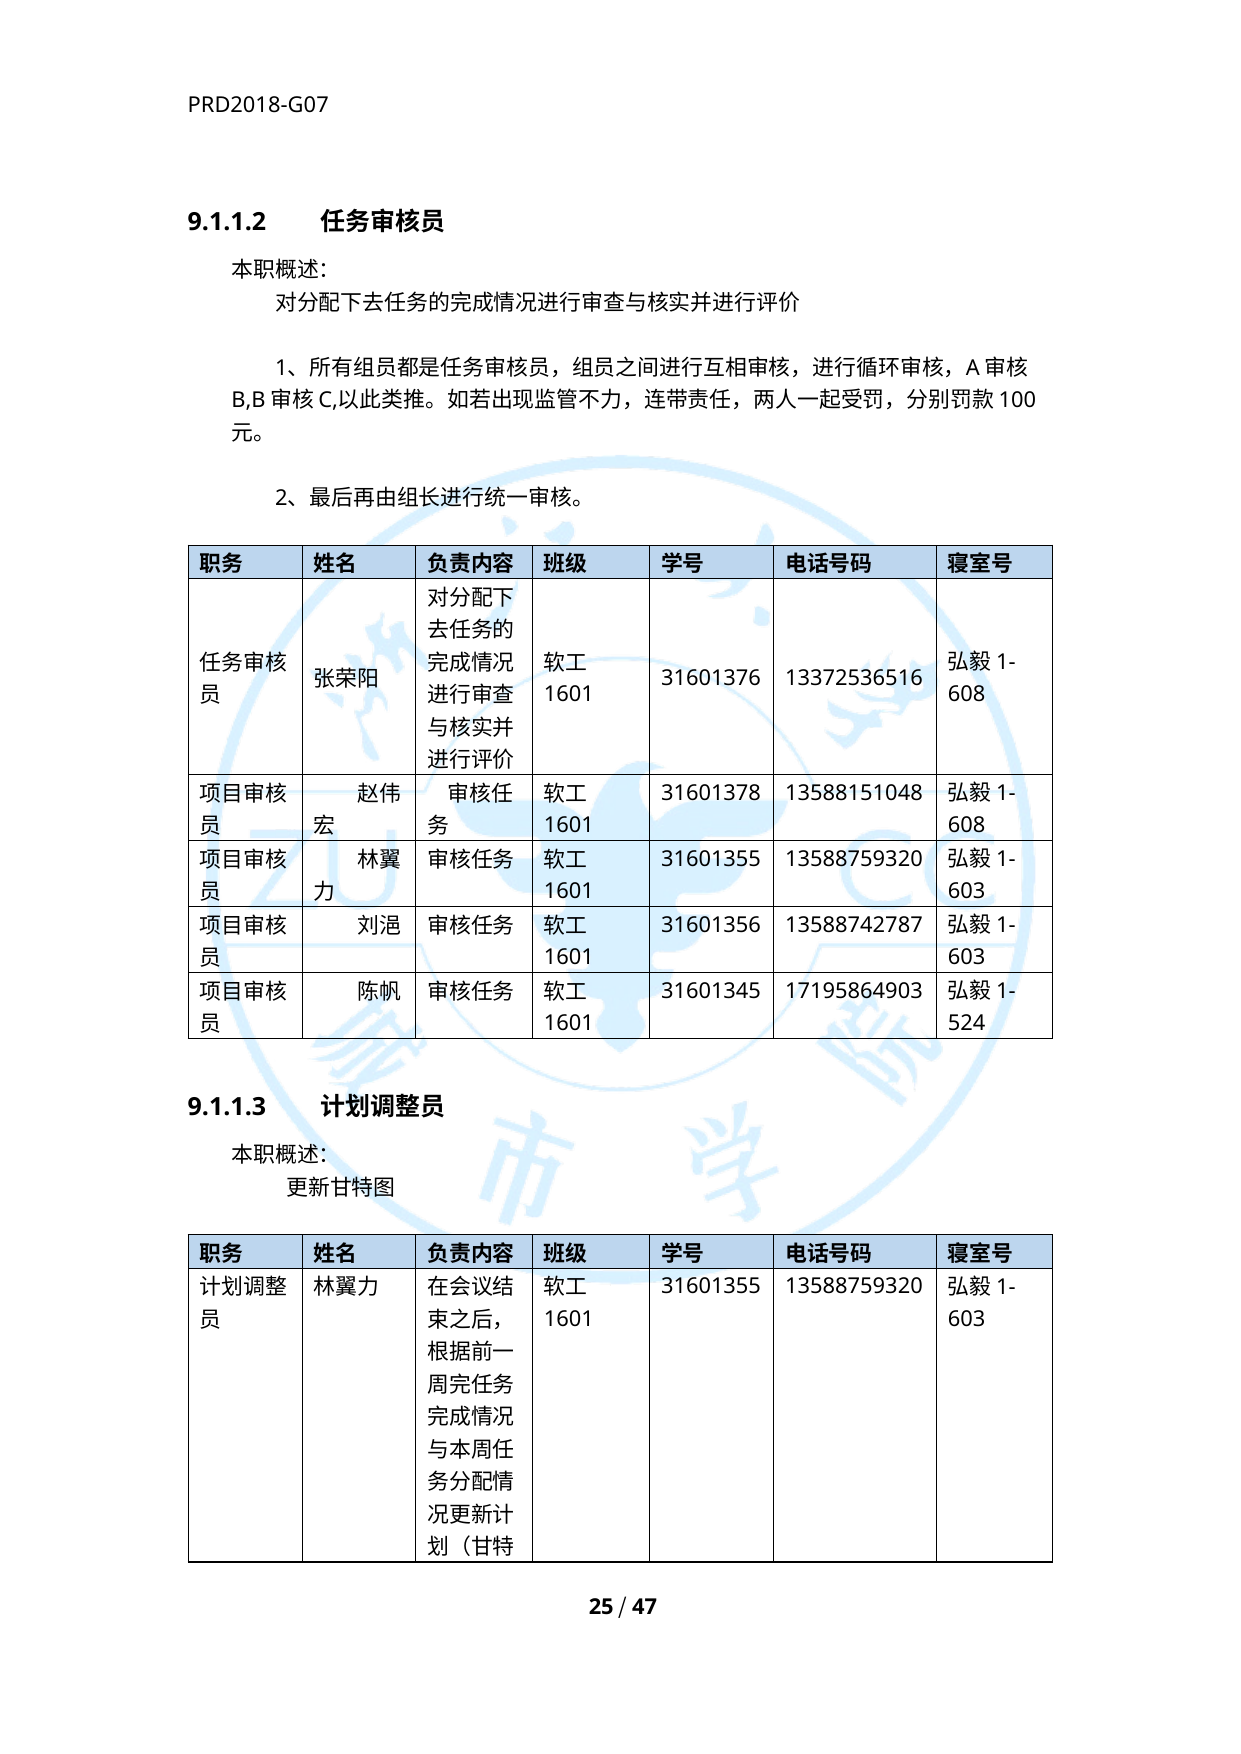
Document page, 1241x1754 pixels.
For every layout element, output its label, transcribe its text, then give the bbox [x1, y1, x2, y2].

table_header 寝室号 [937, 1235, 1052, 1268]
table_header 负责内容 [416, 1235, 532, 1268]
table_header 电话号码 [774, 1235, 936, 1268]
table_header 姓名 [303, 546, 415, 578]
table_cell 13588759320 [774, 841, 936, 906]
table_cell 软工1601 [533, 973, 649, 1038]
table_header 班级 [533, 546, 649, 578]
table_header 学号 [650, 546, 773, 578]
table_cell 软工1601 [533, 841, 649, 906]
table_header 职务 [189, 546, 302, 578]
table_cell 对分配下去任务的完成情况进行审查与核实并进行评价 [416, 579, 532, 774]
table_cell 软工1601 [533, 1269, 649, 1561]
table_header 班级 [533, 1235, 649, 1268]
table_cell 弘毅1-524 [937, 973, 1052, 1038]
table_cell 刘浥 [303, 907, 415, 972]
text 本职概述： [231, 252, 1053, 284]
table_header 学号 [650, 1235, 773, 1268]
table_cell 弘毅1-603 [937, 841, 1052, 906]
table_cell 弘毅1-608 [937, 775, 1052, 840]
table_cell 项目审核员 [189, 907, 302, 972]
table_cell 13372536516 [774, 579, 936, 774]
table_cell 计划调整员 [189, 1269, 302, 1561]
table_cell 林翼力 [303, 1269, 415, 1561]
text 对分配下去任务的完成情况进行审查与核实并进行评价 [231, 284, 1053, 317]
text 更新甘特图 [231, 1169, 1053, 1202]
text 1、所有组员都是任务审核员，组员之间进行互相审核，进行循环审核，A审核B,B审核C,以此类推。如若出现监管不力，连带责任，两人一起受罚，分别罚款100元。 [231, 349, 1053, 447]
table_cell 审核任务 [416, 973, 532, 1038]
table_cell 弘毅1-603 [937, 907, 1052, 972]
table_cell 31601378 [650, 775, 773, 840]
table_cell 31601345 [650, 973, 773, 1038]
text 本职概述： [231, 1137, 1053, 1169]
table_header 职务 [189, 1235, 302, 1268]
table_cell 陈帆 [303, 973, 415, 1038]
table_header 姓名 [303, 1235, 415, 1268]
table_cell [416, 1269, 532, 1561]
table_cell 张荣阳 [303, 579, 415, 774]
table_cell 任务审核员 [189, 579, 302, 774]
table_cell 31601355 [650, 841, 773, 906]
table_cell 软工1601 [533, 775, 649, 840]
table_cell 项目审核员 [189, 841, 302, 906]
table_cell 31601376 [650, 579, 773, 774]
table_cell 项目审核员 [189, 973, 302, 1038]
table_cell 审核任务 [416, 907, 532, 972]
table_cell 弘毅1-608 [937, 579, 1052, 774]
table_cell 审核任务 [416, 841, 532, 906]
table_cell 项目审核员 [189, 775, 302, 840]
table_header 负责内容 [416, 546, 532, 578]
text 2、最后再由组长进行统一审核。 [231, 479, 1053, 512]
table_cell 软工1601 [533, 579, 649, 774]
table_cell 31601355 [650, 1269, 773, 1561]
table_cell 软工1601 [533, 907, 649, 972]
table_cell 审核任务 [416, 775, 532, 840]
table_cell 赵伟宏 [303, 775, 415, 840]
text 任务审核员 [187, 187, 1053, 252]
table_cell 13588151048 [774, 775, 936, 840]
text 计划调整员 [187, 1072, 1053, 1137]
table_cell 13588759320 [774, 1269, 936, 1561]
table_cell 弘毅1-603 [937, 1269, 1052, 1561]
table_header 寝室号 [937, 546, 1052, 578]
table_cell 13588742787 [774, 907, 936, 972]
table_cell 31601356 [650, 907, 773, 972]
table_header 电话号码 [774, 546, 936, 578]
table_cell 17195864903 [774, 973, 936, 1038]
table_cell 林翼力 [303, 841, 415, 906]
